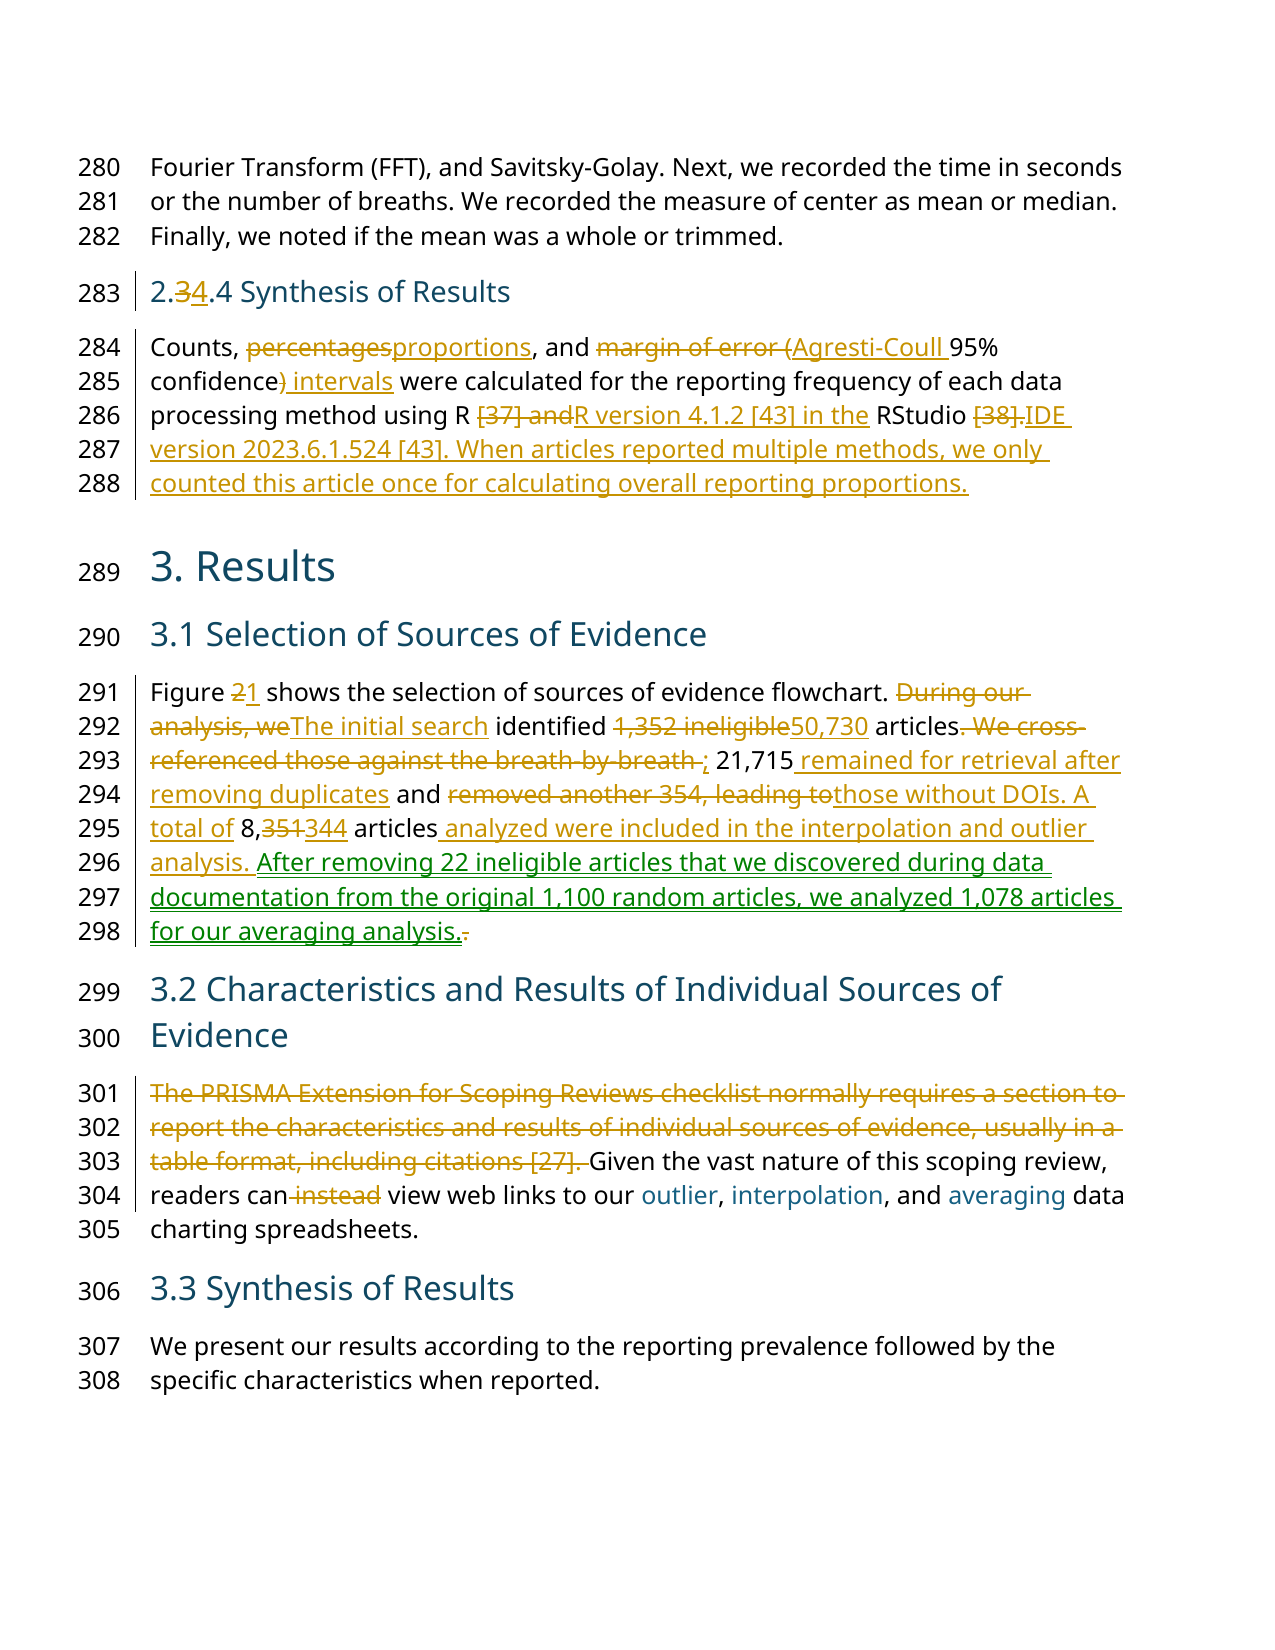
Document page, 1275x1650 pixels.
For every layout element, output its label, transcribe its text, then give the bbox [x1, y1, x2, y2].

text We present our results according to the reporting prevalence followed by the specific characteristics when reported. [150, 1329, 1125, 1397]
subtitle 3. Results [150, 537, 1125, 594]
subtitle 3.3 Synthesis of Results [150, 1265, 1125, 1310]
text Counts, , and 95% confidence were calculated for the reporting frequency of each data processing method using R RStudio [150, 329, 1125, 500]
subtitle 2..4 Synthesis of Results [150, 271, 1125, 311]
subtitle 3.1 Selection of Sources of Evidence [150, 611, 1125, 656]
text Figure shows the selection of sources of evidence flowchart. identified articles 21,715 and 8, articles [150, 675, 1125, 947]
subtitle 3.2 Characteristics and Results of Individual Sources of Evidence [150, 966, 1125, 1057]
text Given the vast nature of this scoping review, readers can view web links to our outlier, interpolation, and averaging data charting spreadsheets. [150, 1076, 1125, 1095]
text Given the vast nature of this scoping review, readers can view web links to our outlier, interpolation, and averaging data charting spreadsheets. [150, 1097, 1125, 1246]
